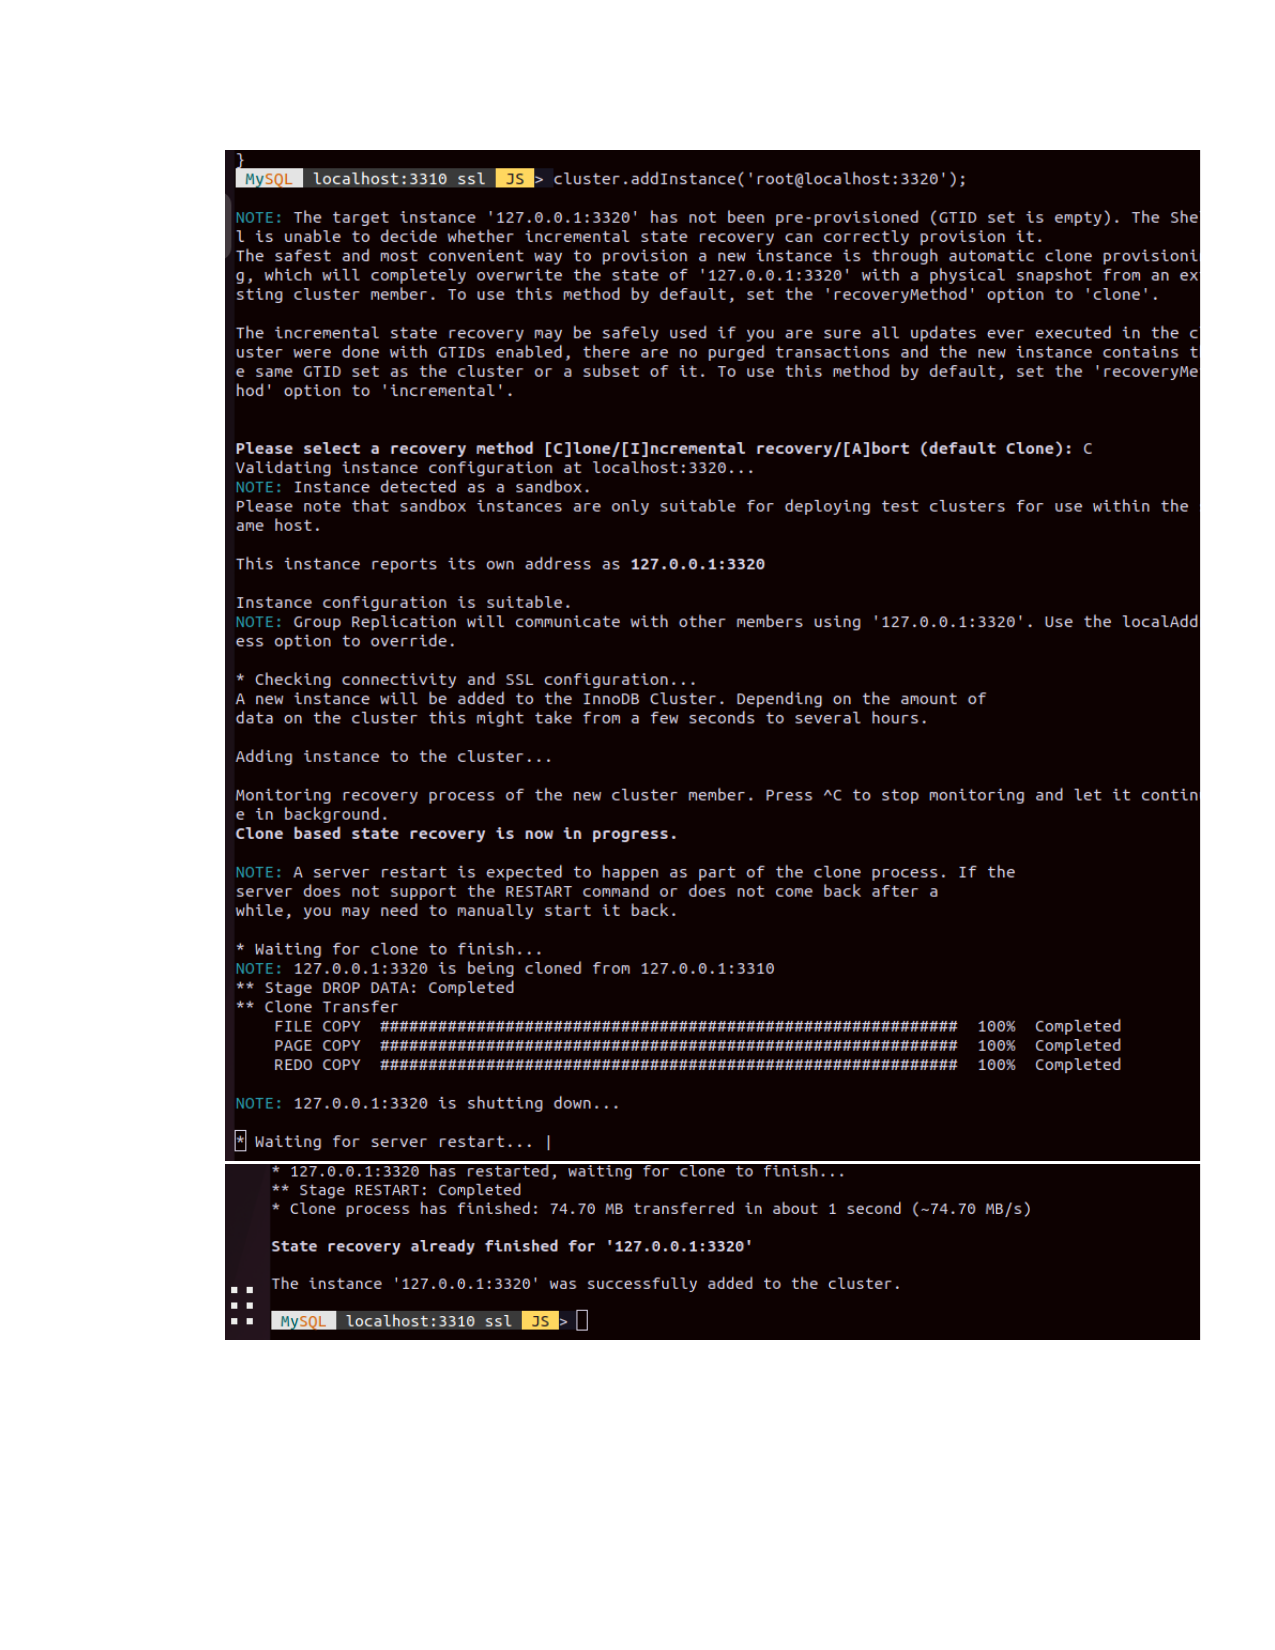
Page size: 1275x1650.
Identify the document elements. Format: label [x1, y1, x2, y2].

picture [225, 150, 1200, 1161]
picture [225, 1164, 1200, 1340]
